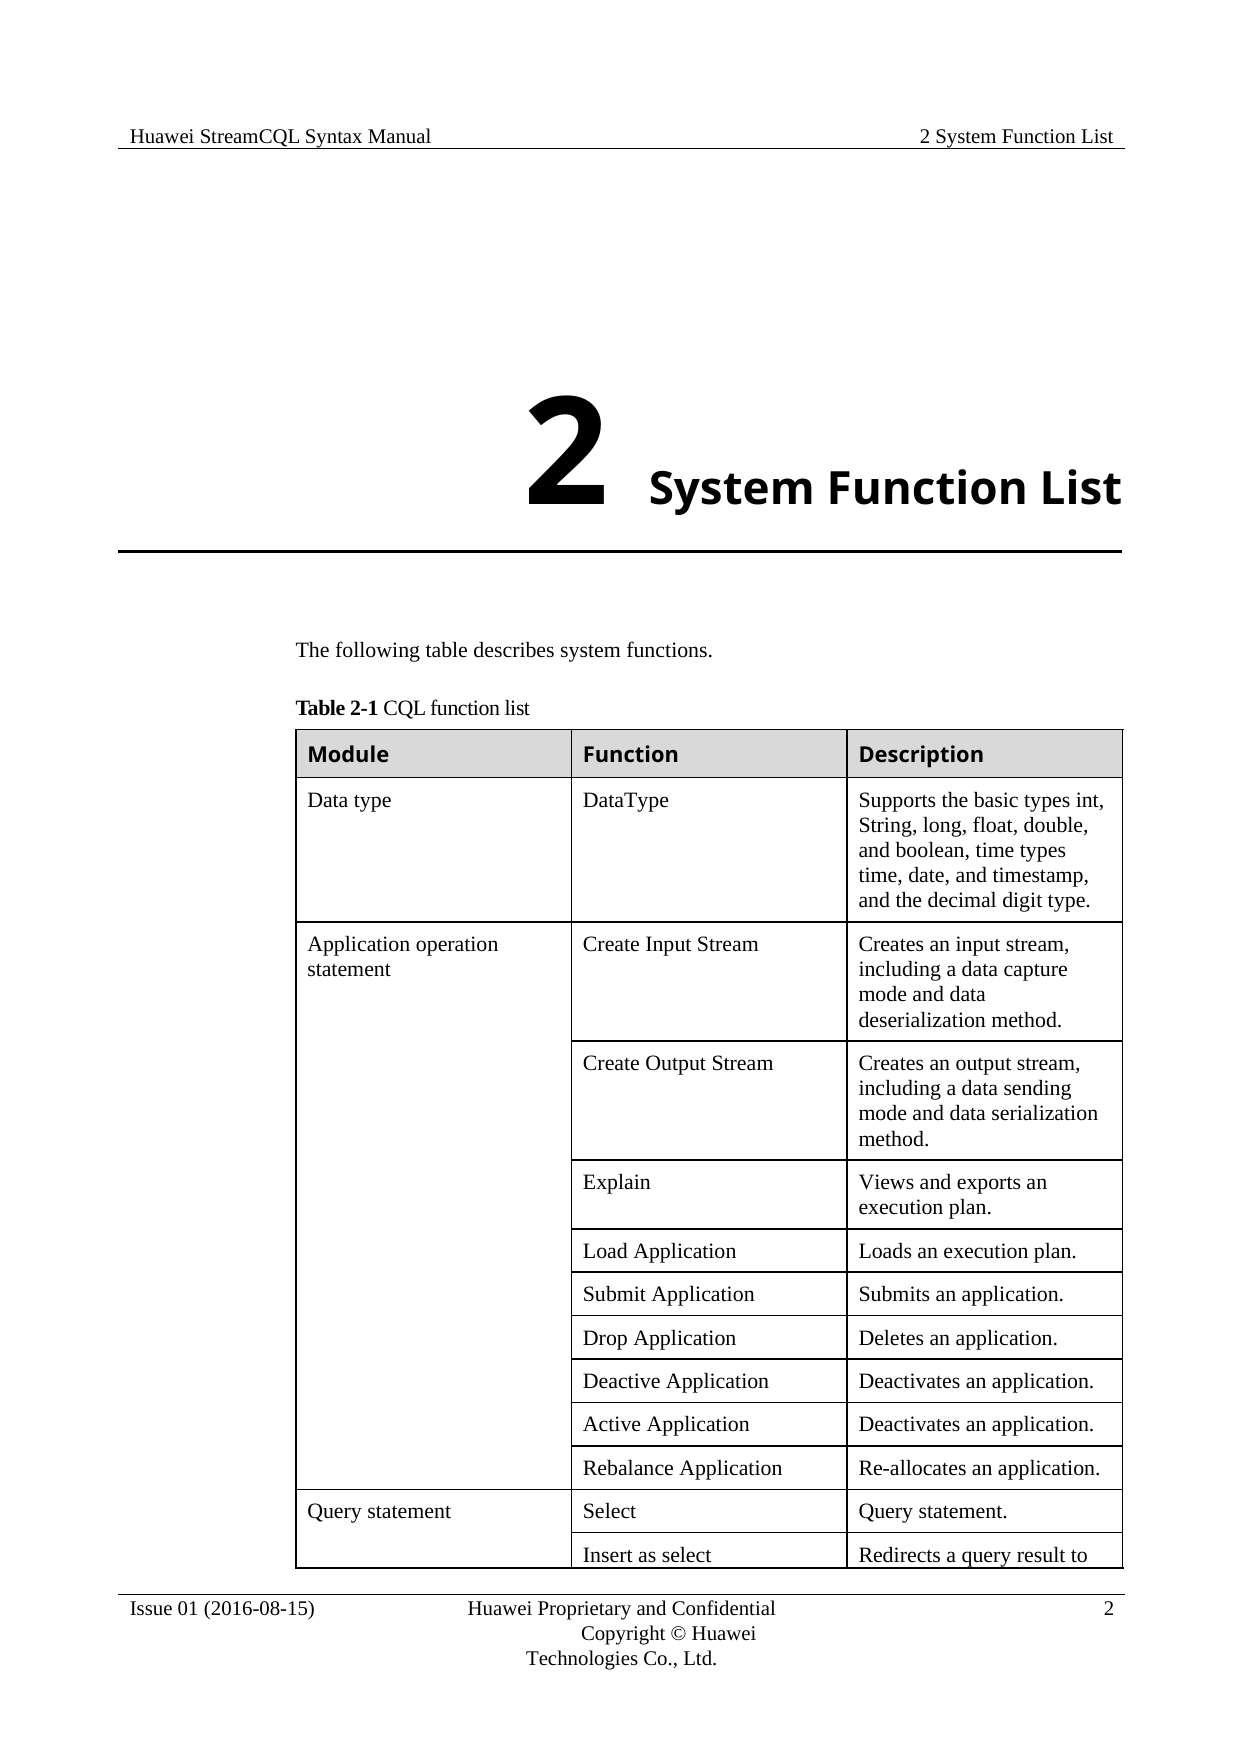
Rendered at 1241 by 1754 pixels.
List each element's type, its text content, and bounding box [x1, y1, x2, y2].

table_header Module [297, 730, 571, 777]
table_cell Creates an output stream, including a data sending mode and data serialization method. [848, 1042, 1122, 1159]
table_cell Active Application [572, 1403, 846, 1445]
table_cell Application operation statement [297, 923, 571, 1488]
table_header Function [572, 730, 846, 777]
table_cell Submits an application. [848, 1273, 1122, 1315]
table_cell Create Output Stream [572, 1042, 846, 1159]
table_cell Deactivates an application. [848, 1360, 1122, 1402]
table_cell Deletes an application. [848, 1316, 1122, 1358]
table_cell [848, 1533, 1122, 1567]
table_cell Views and exports an execution plan. [848, 1161, 1122, 1228]
table_cell Re-allocates an application. [848, 1447, 1122, 1488]
table_cell Deactive Application [572, 1360, 846, 1402]
table_cell Select [572, 1490, 846, 1532]
table_cell Insert as select [572, 1533, 846, 1567]
table_cell Query statement. [848, 1490, 1122, 1532]
table_cell Explain [572, 1161, 846, 1228]
text CQL function list [295, 695, 1122, 720]
table_cell Load Application [572, 1230, 846, 1271]
table_cell Loads an execution plan. [848, 1230, 1122, 1271]
table_cell Create Input Stream [572, 923, 846, 1040]
table_cell Submit Application [572, 1273, 846, 1315]
table_cell DataType [572, 778, 846, 921]
table_cell Deactivates an application. [848, 1403, 1122, 1445]
table_cell Supports the basic types int, String, long, float, double, and boolean, time types time, date, and timestamp, and the decimal digit type. [848, 778, 1122, 921]
text The following table describes system functions. [295, 637, 1122, 662]
table_header Description [848, 730, 1122, 777]
table_cell Drop Application [572, 1316, 846, 1358]
table_cell Creates an input stream, including a data capture mode and data deserialization method. [848, 923, 1122, 1040]
table_cell Rebalance Application [572, 1447, 846, 1488]
subtitle System Function List [118, 344, 1122, 550]
table_cell Query statement [297, 1490, 571, 1567]
table_cell Data type [297, 778, 571, 921]
